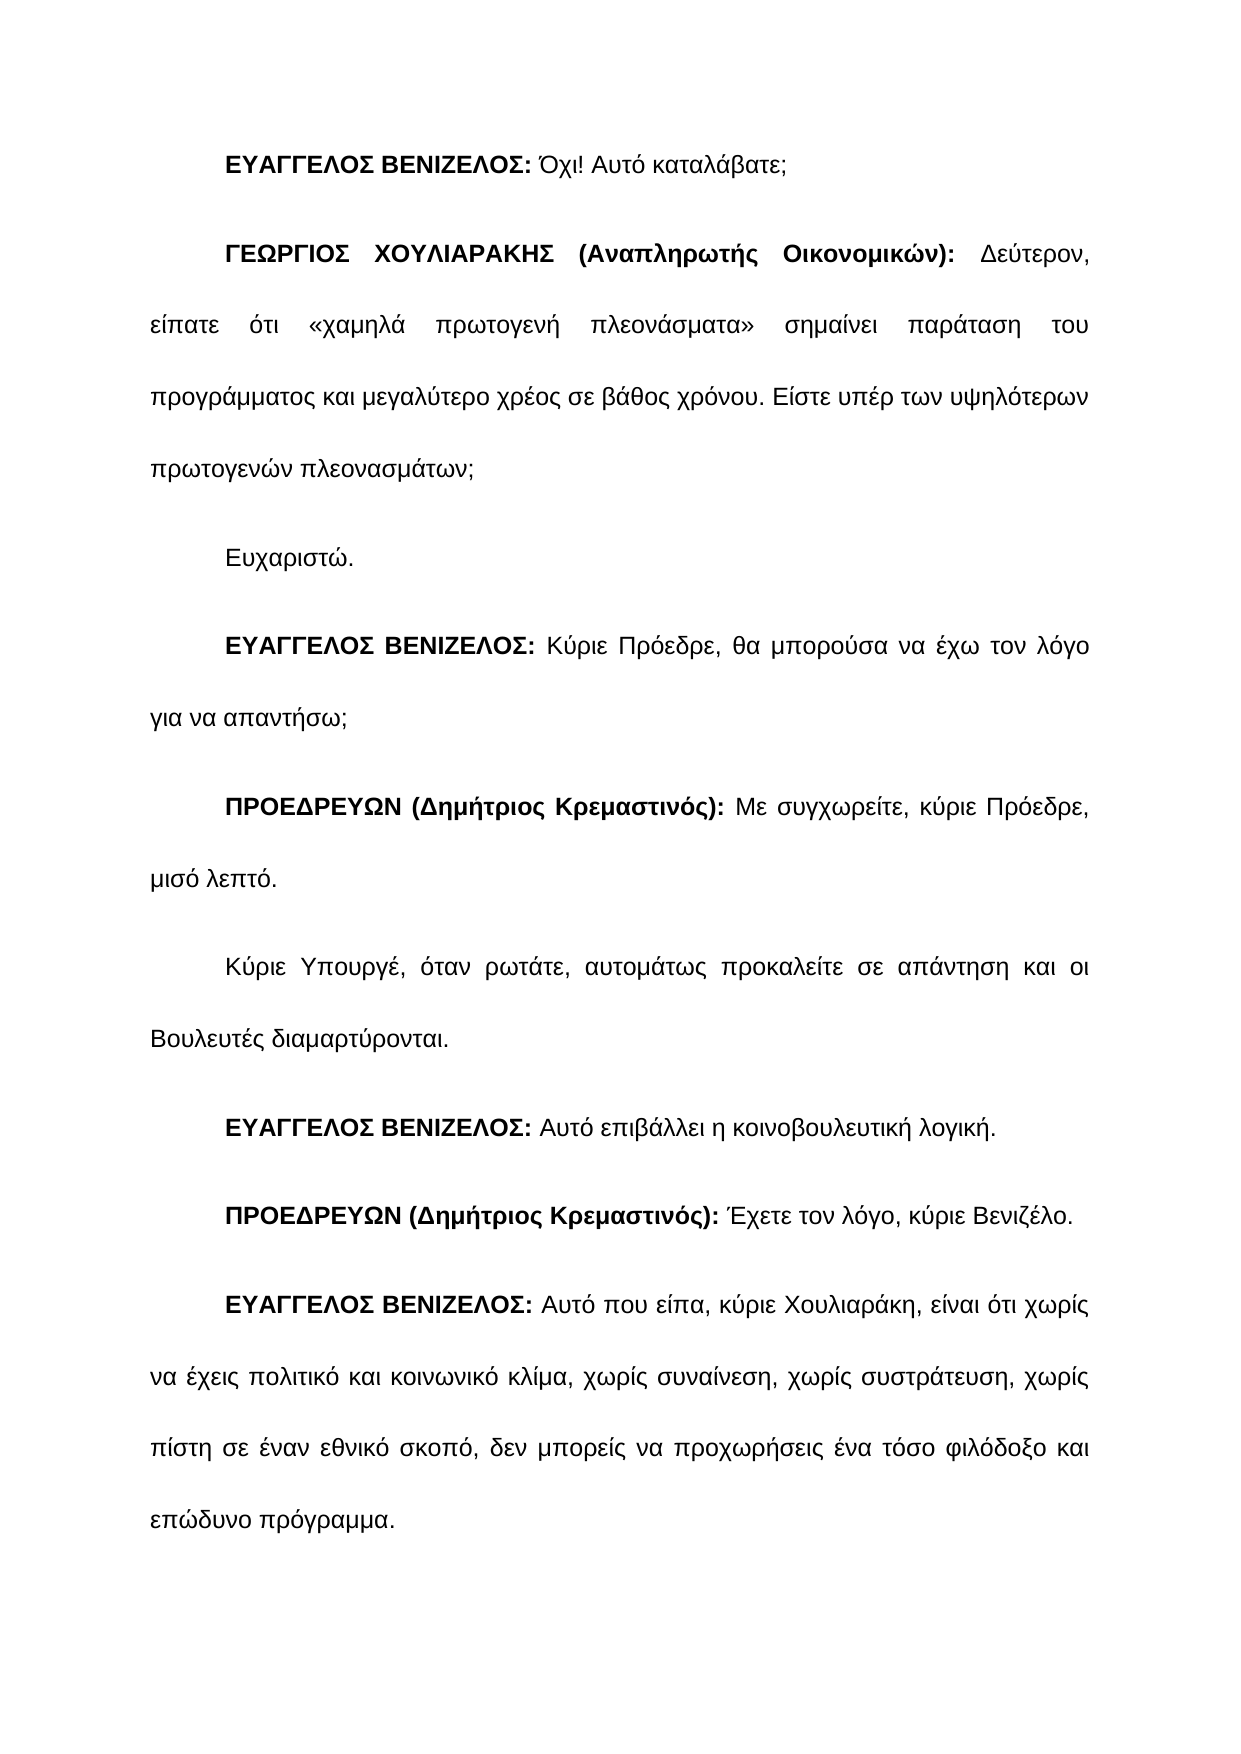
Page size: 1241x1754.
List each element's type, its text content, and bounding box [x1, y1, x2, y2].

text ΕΥΑΓΓΕΛΟΣ ΒΕΝΙΖΕΛΟΣ: Αυτό που είπα, κύριε Χουλιαράκη, είναι ότι χωρίς να έχεις πολιτικό και κοινωνικό κλίμα, χωρίς συναίνεση, χωρίς συστράτευση, χωρίς πίστη σε έναν εθνικό σκοπό, δεν μπορείς να προχωρήσεις ένα τόσο φιλόδοξο και επώδυνο πρόγραμμα. [150, 1289, 1090, 1534]
text ΕΥΑΓΓΕΛΟΣ ΒΕΝΙΖΕΛΟΣ: Κύριε Πρόεδρε, θα μπορούσα να έχω τον λόγο για να απαντήσω; [150, 631, 1090, 732]
text ΓΕΩΡΓΙΟΣ ΧΟΥΛΙΑΡΑΚΗΣ (Αναπληρωτής Οικονομικών): Δεύτερον, είπατε ότι «χαμηλά πρωτογενή πλεονάσματα» σημαίνει παράταση του προγράμματος και μεγαλύτερο χρέος σε βάθος χρόνου. Είστε υπέρ των υψηλότερων πρωτογενών πλεονασμάτων; [150, 238, 1090, 483]
text ΕΥΑΓΓΕΛΟΣ ΒΕΝΙΖΕΛΟΣ: Όχι! Αυτό καταλάβατε; [150, 150, 1090, 179]
text Κύριε Υπουργέ, όταν ρωτάτε, αυτομάτως προκαλείτε σε απάντηση και οι Βουλευτές διαμαρτύρονται. [150, 952, 1090, 1053]
text ΠΡΟΕΔΡΕΥΩΝ (Δημήτριος Κρεμαστινός): Με συγχωρείτε, κύριε Πρόεδρε, μισό λεπτό. [150, 792, 1090, 892]
text ΕΥΑΓΓΕΛΟΣ ΒΕΝΙΖΕΛΟΣ: Αυτό επιβάλλει η κοινοβουλευτική λογική. [150, 1112, 1090, 1141]
text Ευχαριστώ. [150, 543, 1090, 571]
text ΠΡΟΕΔΡΕΥΩΝ (Δημήτριος Κρεμαστινός): Έχετε τον λόγο, κύριε Βενιζέλο. [150, 1201, 1090, 1230]
